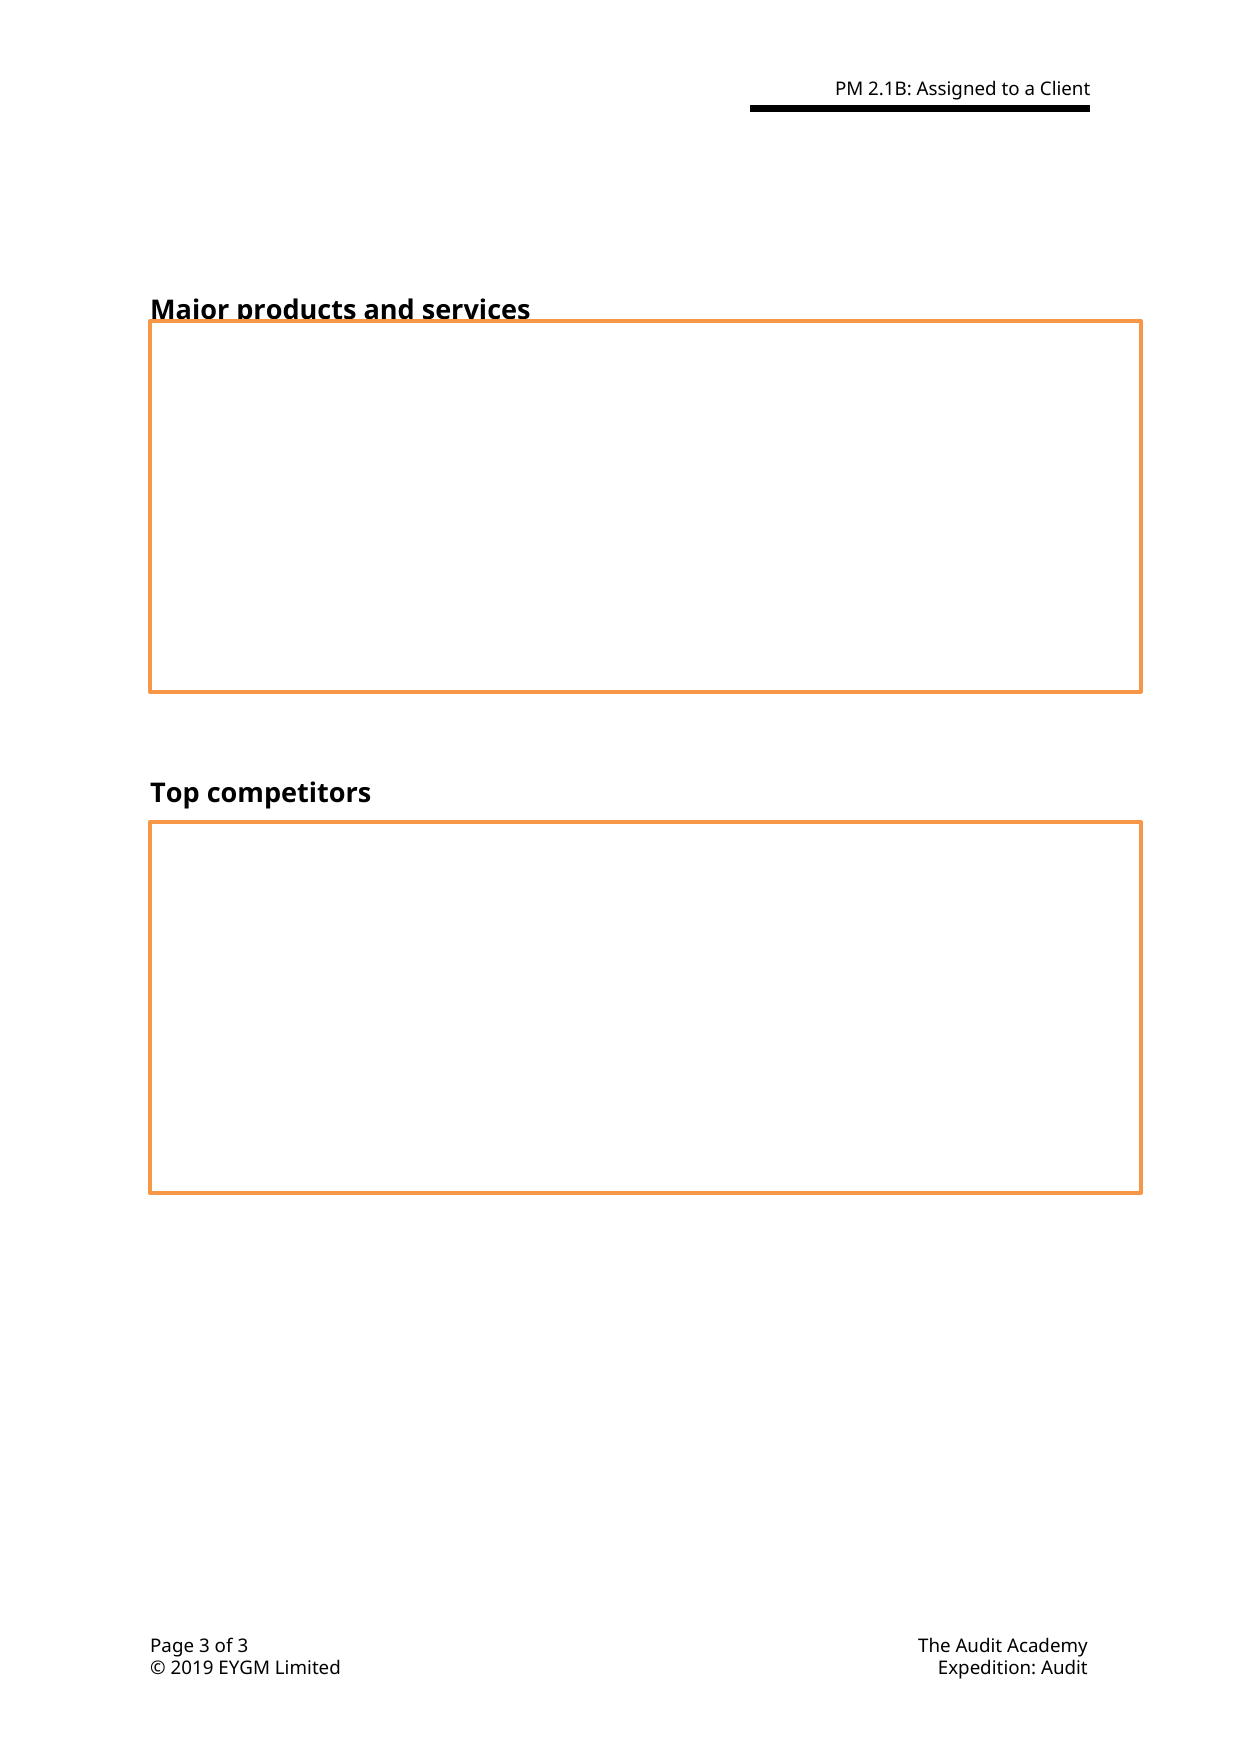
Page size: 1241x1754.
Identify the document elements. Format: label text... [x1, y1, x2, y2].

text Major products and services [150, 290, 1090, 319]
text Top competitors [150, 773, 1090, 810]
